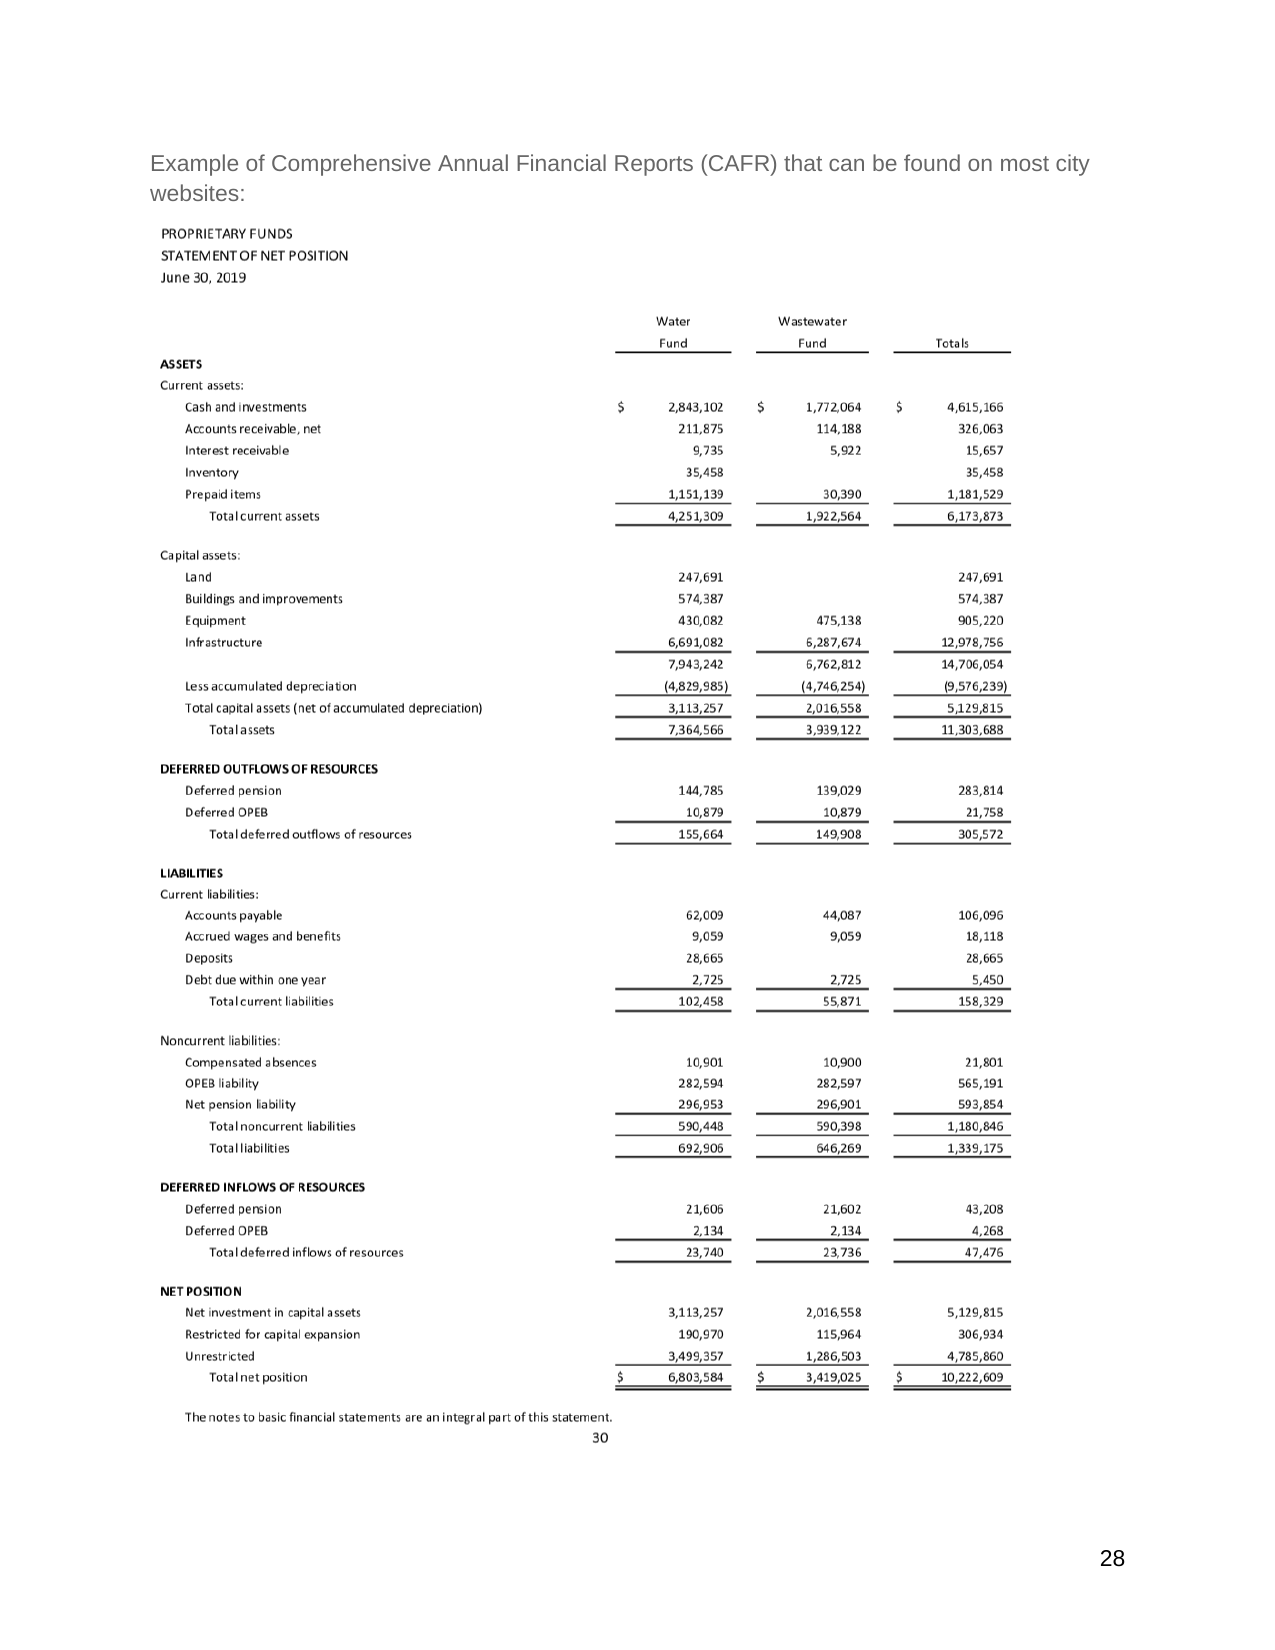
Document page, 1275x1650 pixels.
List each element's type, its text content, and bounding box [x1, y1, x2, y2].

picture [150, 218, 1057, 1466]
subtitle Example of Comprehensive Annual Financial Reports (CAFR) that can be found on most city websites: [150, 150, 1125, 207]
